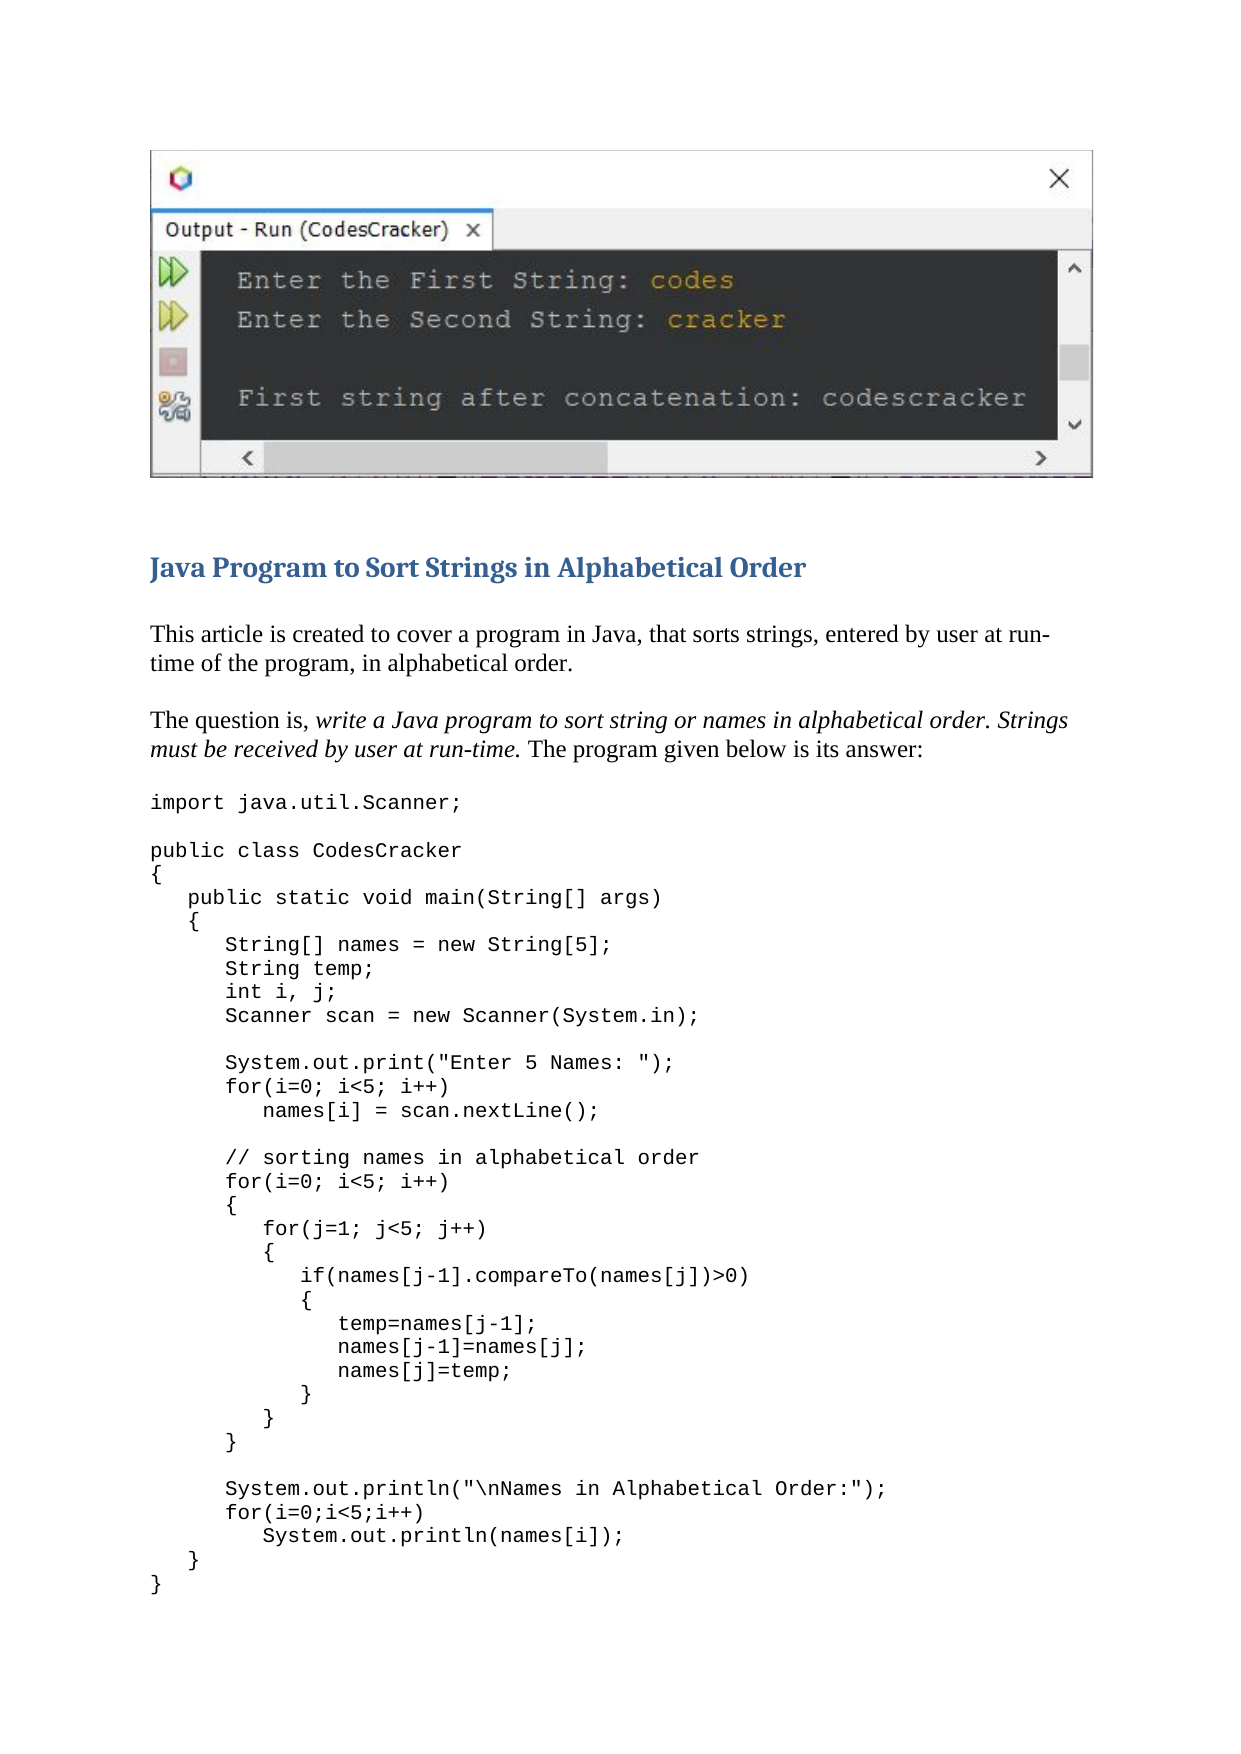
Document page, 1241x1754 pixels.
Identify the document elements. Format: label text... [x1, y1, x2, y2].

text names[j]=temp; [150, 1360, 1090, 1383]
text for(i=0; i<5; i++) [150, 1076, 1090, 1100]
picture [150, 150, 1094, 478]
text for(i=0;i<5;i++) [150, 1502, 1090, 1525]
text for(j=1; j<5; j++) [150, 1218, 1090, 1242]
text String temp; [150, 958, 1090, 981]
text names[i] = scan.nextLine(); [150, 1100, 1090, 1123]
text if(names[j-1].compareTo(names[j])>0) [150, 1265, 1090, 1289]
subtitle Java Program to Sort Strings in Alphabetical Order [150, 551, 1090, 585]
text // sorting names in alphabetical order [150, 1147, 1090, 1171]
text String[] names = new String[5]; [150, 934, 1090, 958]
text Scanner scan = new Scanner(System.in); [150, 1005, 1090, 1029]
text public class CodesCracker [150, 839, 1090, 863]
text } [150, 1549, 1090, 1573]
text This article is created to cover a program in Java, that sorts strings, entered by user at run-time of the program, in alphabetical order. [150, 619, 1090, 676]
text import java.util.Scanner; [150, 792, 1090, 816]
text } [150, 1383, 1090, 1407]
text The question is, write a Java program to sort string or names in alphabetical order. Strings must be received by user at run-time. The program given below is its answer: [150, 706, 1090, 763]
text temp=names[j-1]; [150, 1312, 1090, 1336]
text public static void main(String[] args) [150, 887, 1090, 911]
text } [150, 1407, 1090, 1431]
text for(i=0; i<5; i++) [150, 1171, 1090, 1194]
text { [150, 1242, 1090, 1265]
text names[j-1]=names[j]; [150, 1336, 1090, 1360]
text } [150, 1431, 1090, 1454]
text System.out.print("Enter 5 Names: "); [150, 1052, 1090, 1076]
text System.out.println("\nNames in Alphabetical Order:"); [150, 1478, 1090, 1502]
text { [150, 911, 1090, 934]
text int i, j; [150, 981, 1090, 1005]
text { [150, 1194, 1090, 1218]
text System.out.println(names[i]); [150, 1525, 1090, 1549]
text } [150, 1573, 1090, 1596]
text { [150, 863, 1090, 887]
text { [150, 1289, 1090, 1312]
